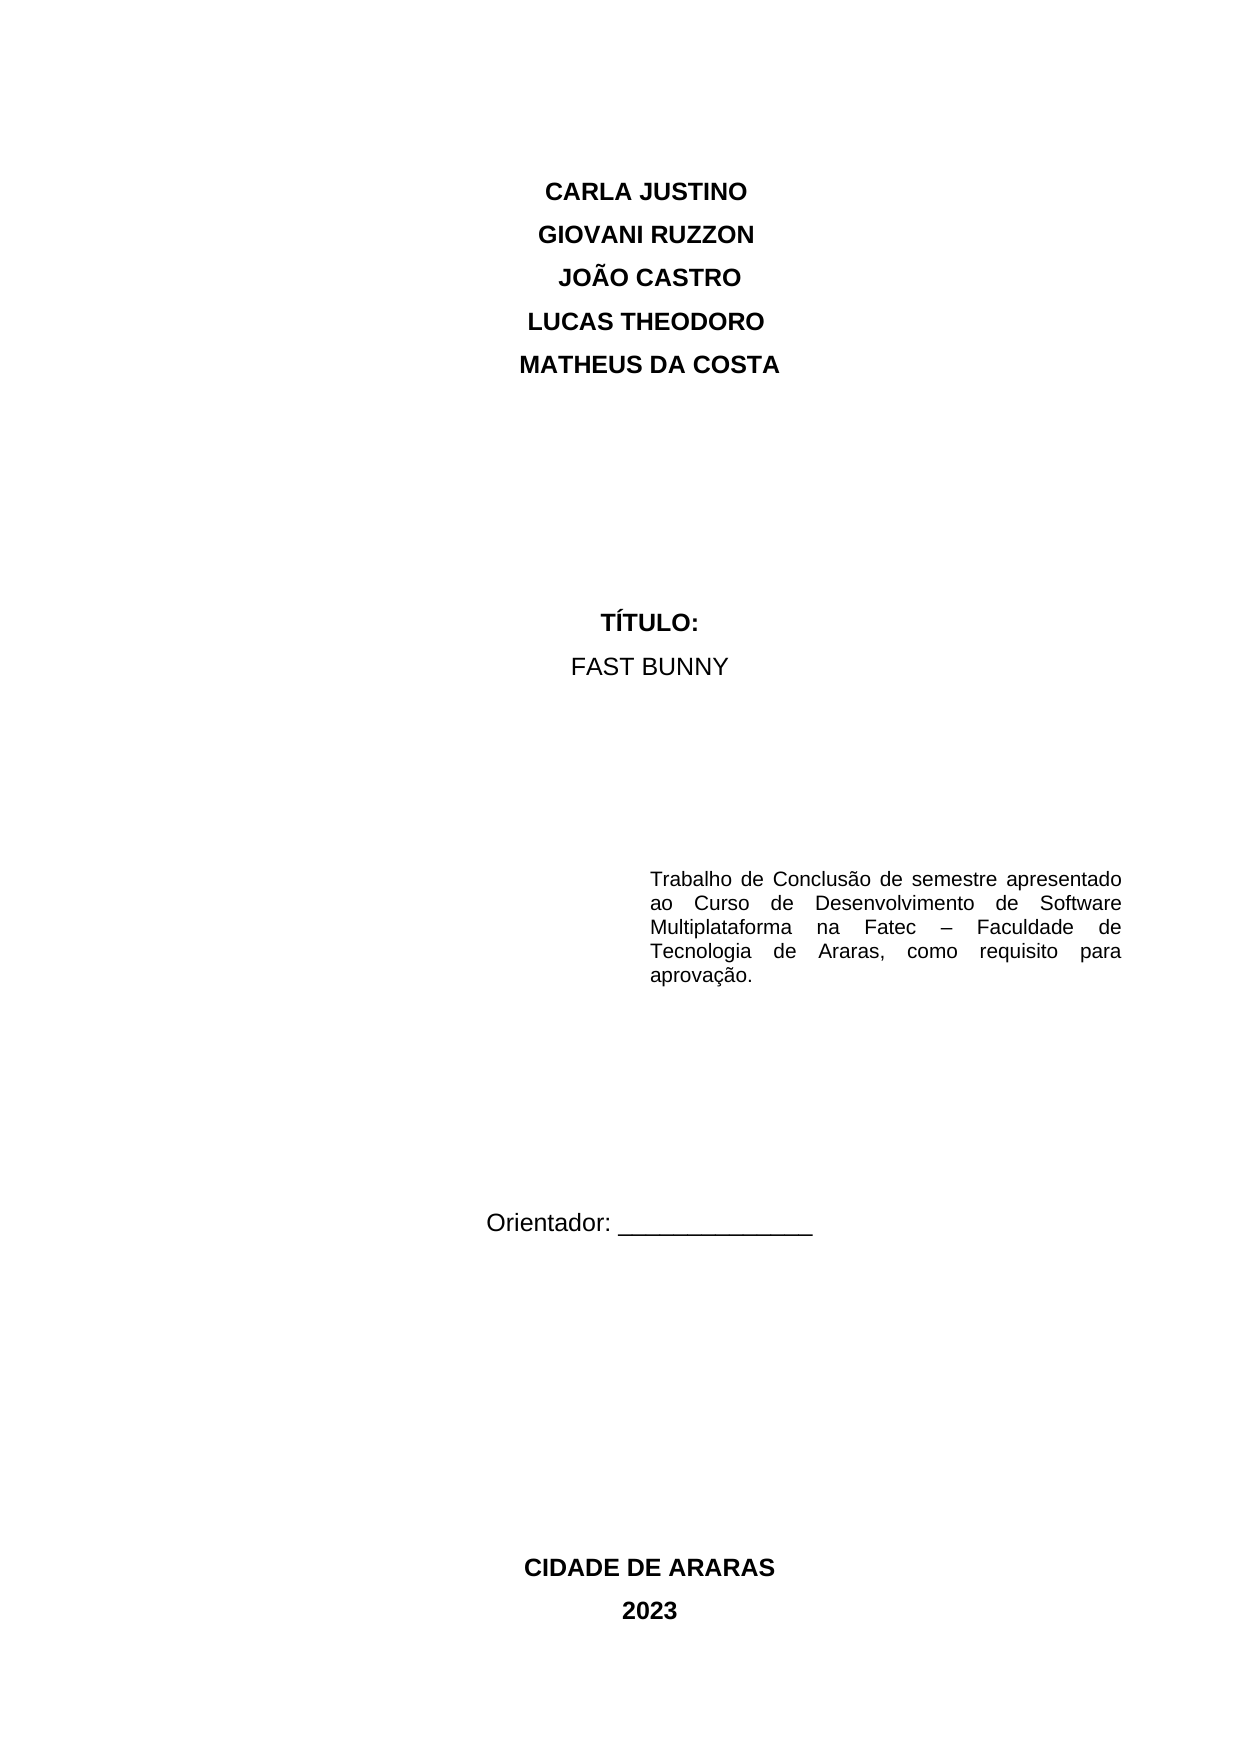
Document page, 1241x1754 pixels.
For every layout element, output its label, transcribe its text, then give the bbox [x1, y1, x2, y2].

text CARLA JUSTINO ​ [177, 177, 1122, 206]
text Cidade de araras [177, 1553, 1122, 1582]
text LUCAS THEODORO ​ [177, 307, 1122, 335]
text fast bunny [177, 652, 1122, 680]
text GIOVANI RUZZON ​ [177, 220, 1122, 249]
text 2023 [177, 1596, 1122, 1625]
text MATHEUS DA COSTA [177, 350, 1122, 378]
text Trabalho de Conclusão de semestre apresentado ao Curso de Desenvolvimento de Software Multiplataforma na Fatec – Faculdade de Tecnologia de Araras, como requisito para aprovação. [650, 867, 1122, 987]
text TÍTULO: [177, 608, 1122, 637]
text Orientador: ______________ [177, 1208, 1122, 1237]
text JOÃO CASTRO​ [177, 263, 1122, 292]
